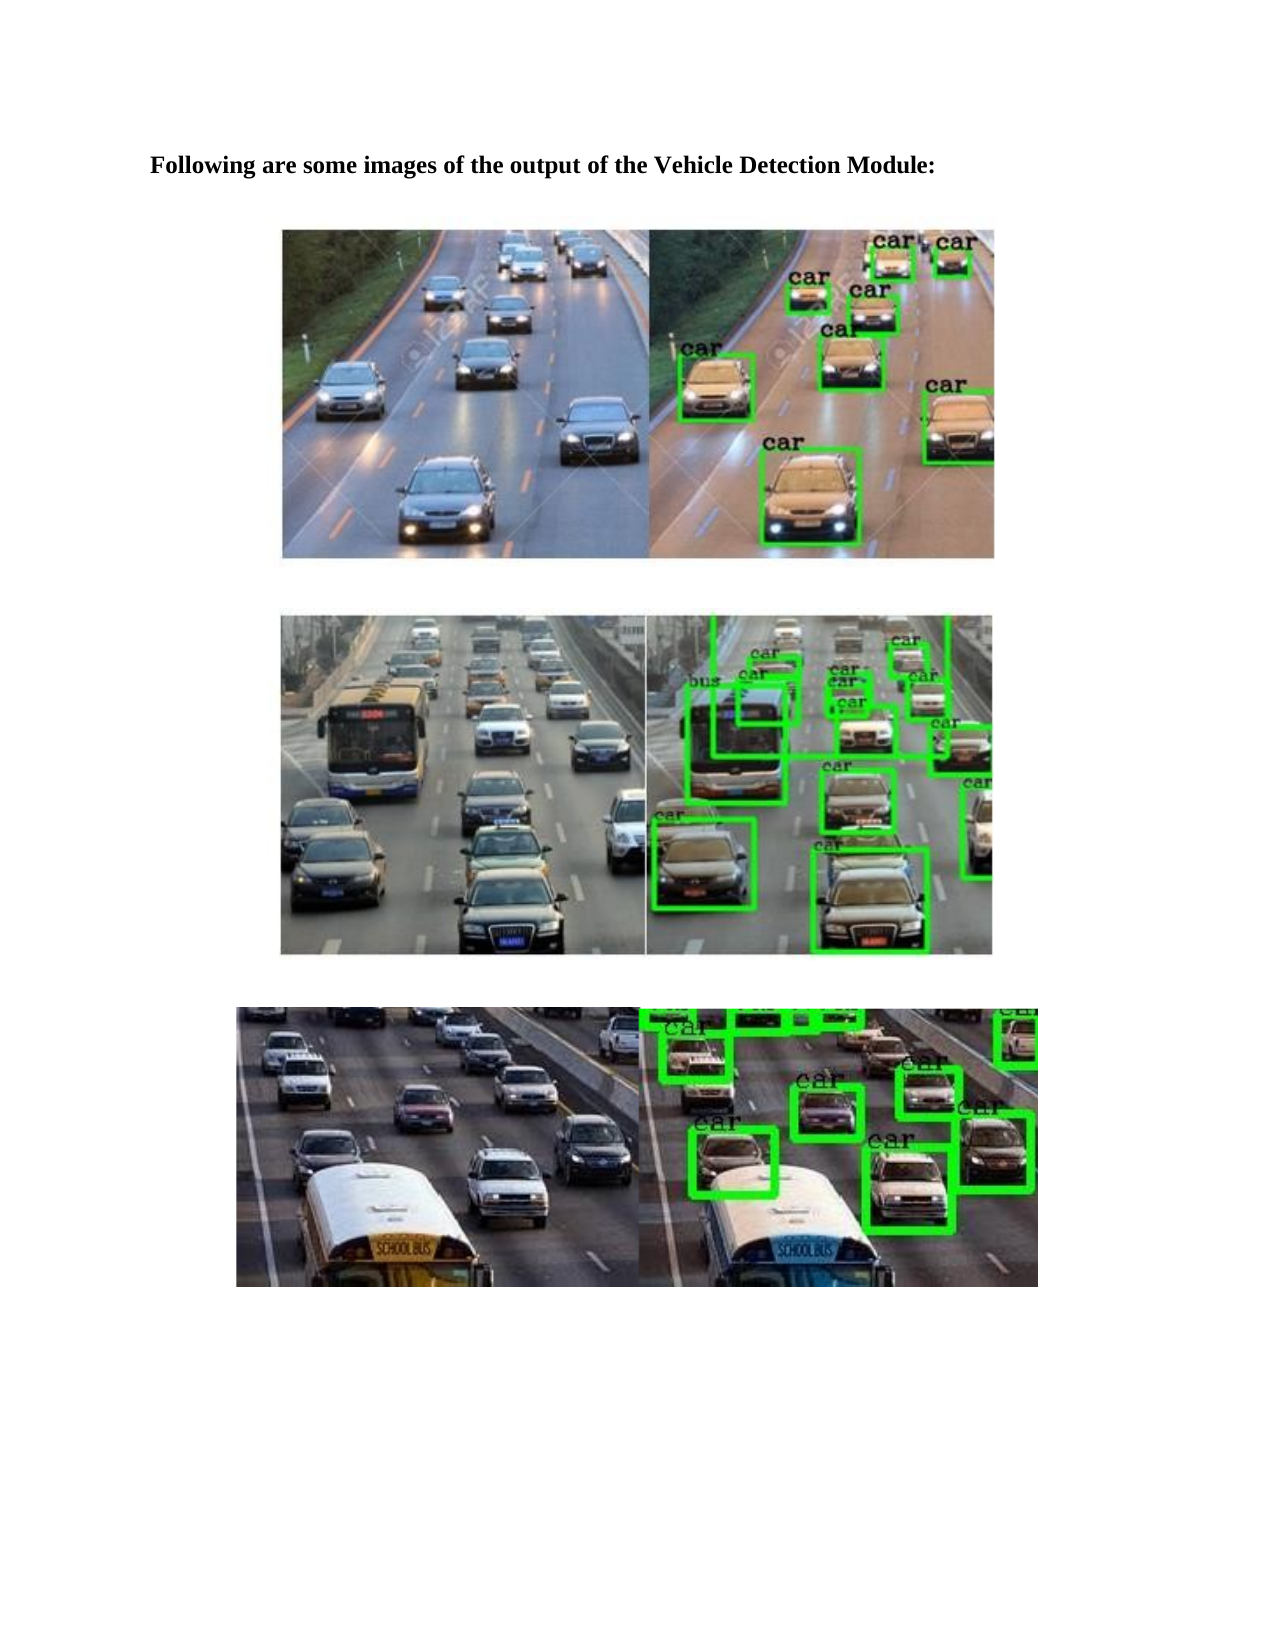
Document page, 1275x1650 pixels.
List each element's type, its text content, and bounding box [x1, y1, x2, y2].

picture [267, 608, 994, 961]
picture [267, 216, 996, 568]
picture [236, 1007, 1038, 1287]
text Following are some images of the output of the Vehicle Detection Module: [150, 150, 1162, 179]
